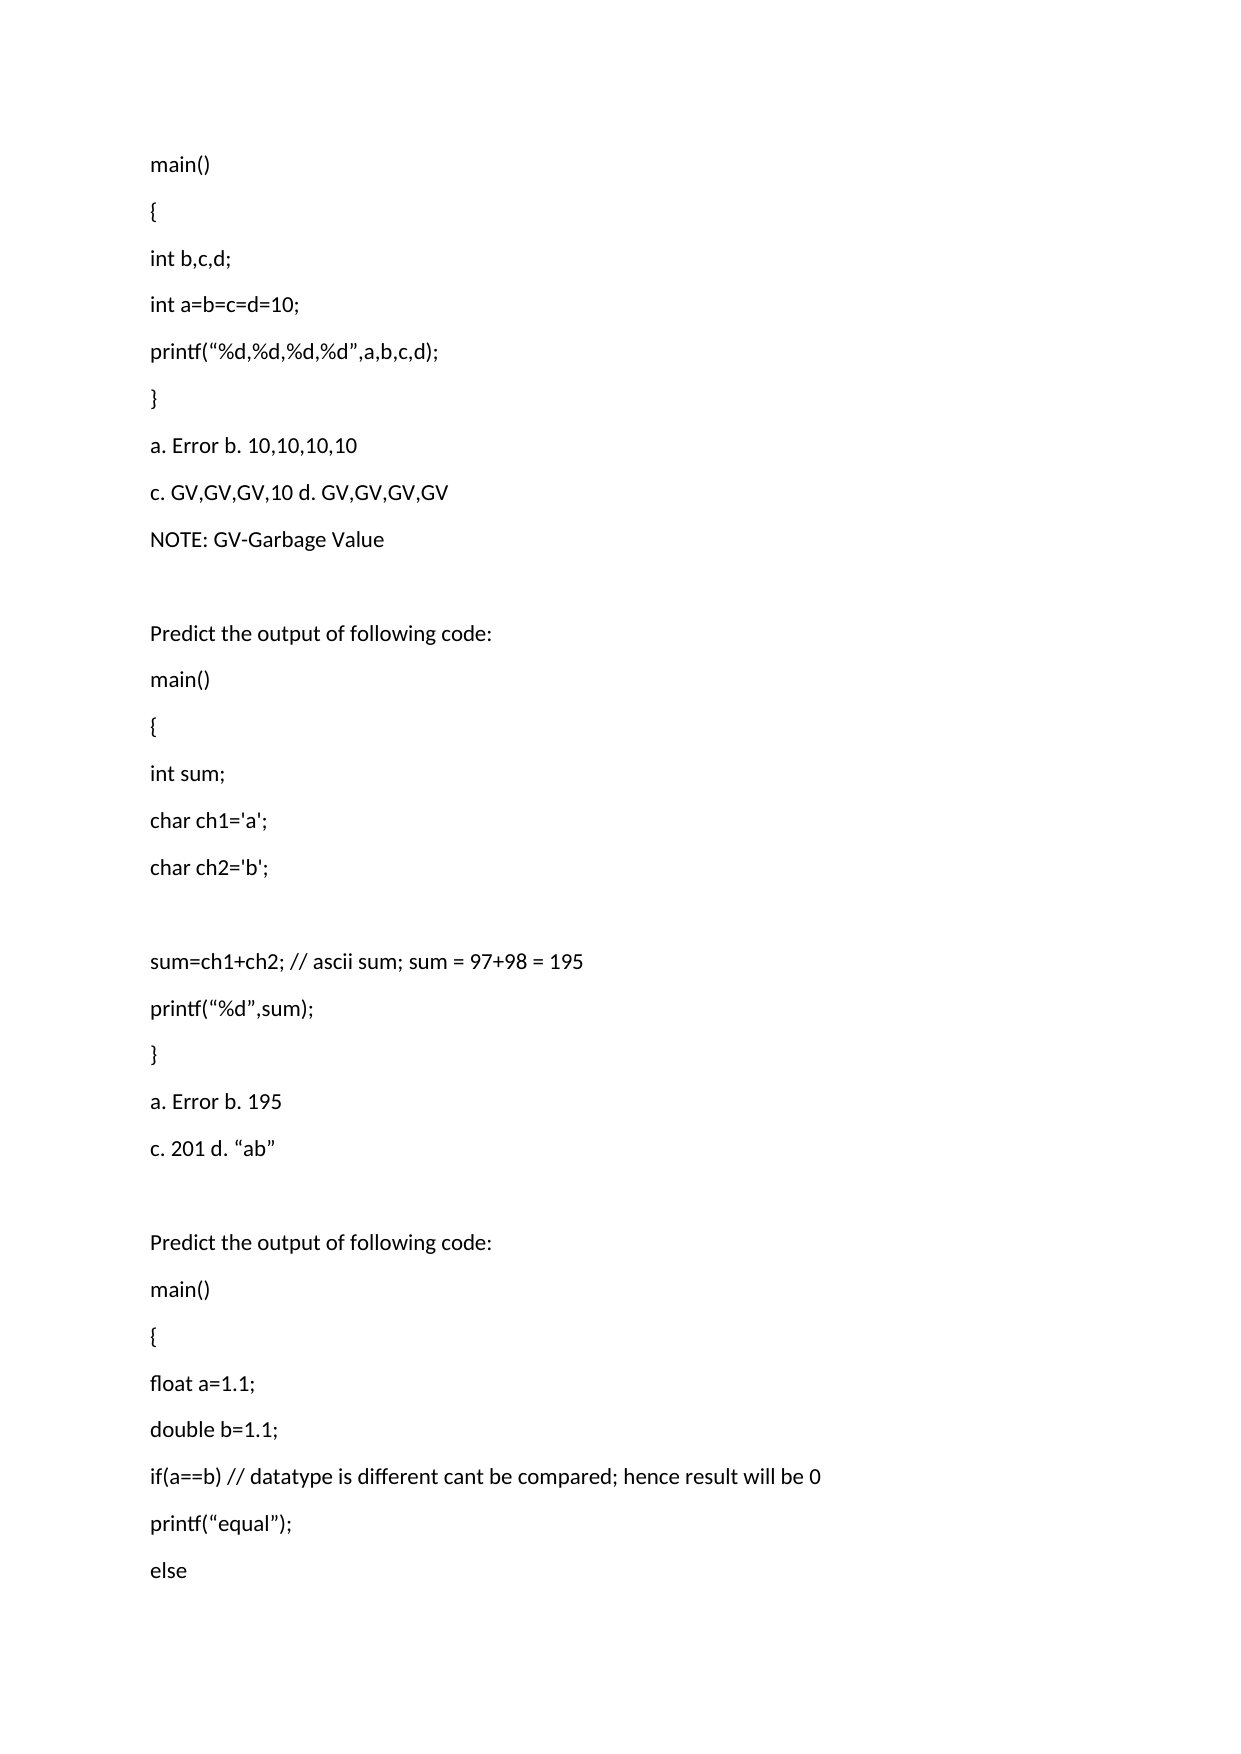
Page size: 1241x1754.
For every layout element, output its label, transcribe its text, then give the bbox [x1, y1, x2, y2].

text c. GV,GV,GV,10 d. GV,GV,GV,GV [150, 478, 1090, 506]
text printf(“%d,%d,%d,%d”,a,b,c,d); [150, 337, 1090, 366]
text double b=1.1; [150, 1416, 1090, 1444]
text char ch2='b'; [150, 853, 1090, 881]
text } [150, 384, 1090, 412]
text float a=1.1; [150, 1369, 1090, 1397]
text int sum; [150, 759, 1090, 787]
text } [150, 1041, 1090, 1069]
text main() [150, 1275, 1090, 1303]
text { [150, 1322, 1090, 1350]
text a. Error b. 10,10,10,10 [150, 431, 1090, 459]
text main() [150, 666, 1090, 694]
text if(a==b) // datatype is different cant be compared; hence result will be 0 [150, 1462, 1090, 1491]
text printf(“equal”); [150, 1509, 1090, 1537]
text main() [150, 150, 1090, 178]
text printf(“%d”,sum); [150, 994, 1090, 1022]
text char ch1='a'; [150, 806, 1090, 834]
text a. Error b. 195 [150, 1087, 1090, 1116]
text Predict the output of following code: [150, 1228, 1090, 1256]
text { [150, 197, 1090, 225]
text int b,c,d; [150, 244, 1090, 272]
text c. 201 d. “ab” [150, 1134, 1090, 1162]
text Predict the output of following code: [150, 619, 1090, 647]
text else [150, 1556, 1090, 1584]
text NOTE: GV-Garbage Value [150, 525, 1090, 553]
text int a=b=c=d=10; [150, 291, 1090, 319]
text { [150, 712, 1090, 741]
text sum=ch1+ch2; // ascii sum; sum = 97+98 = 195 [150, 947, 1090, 975]
